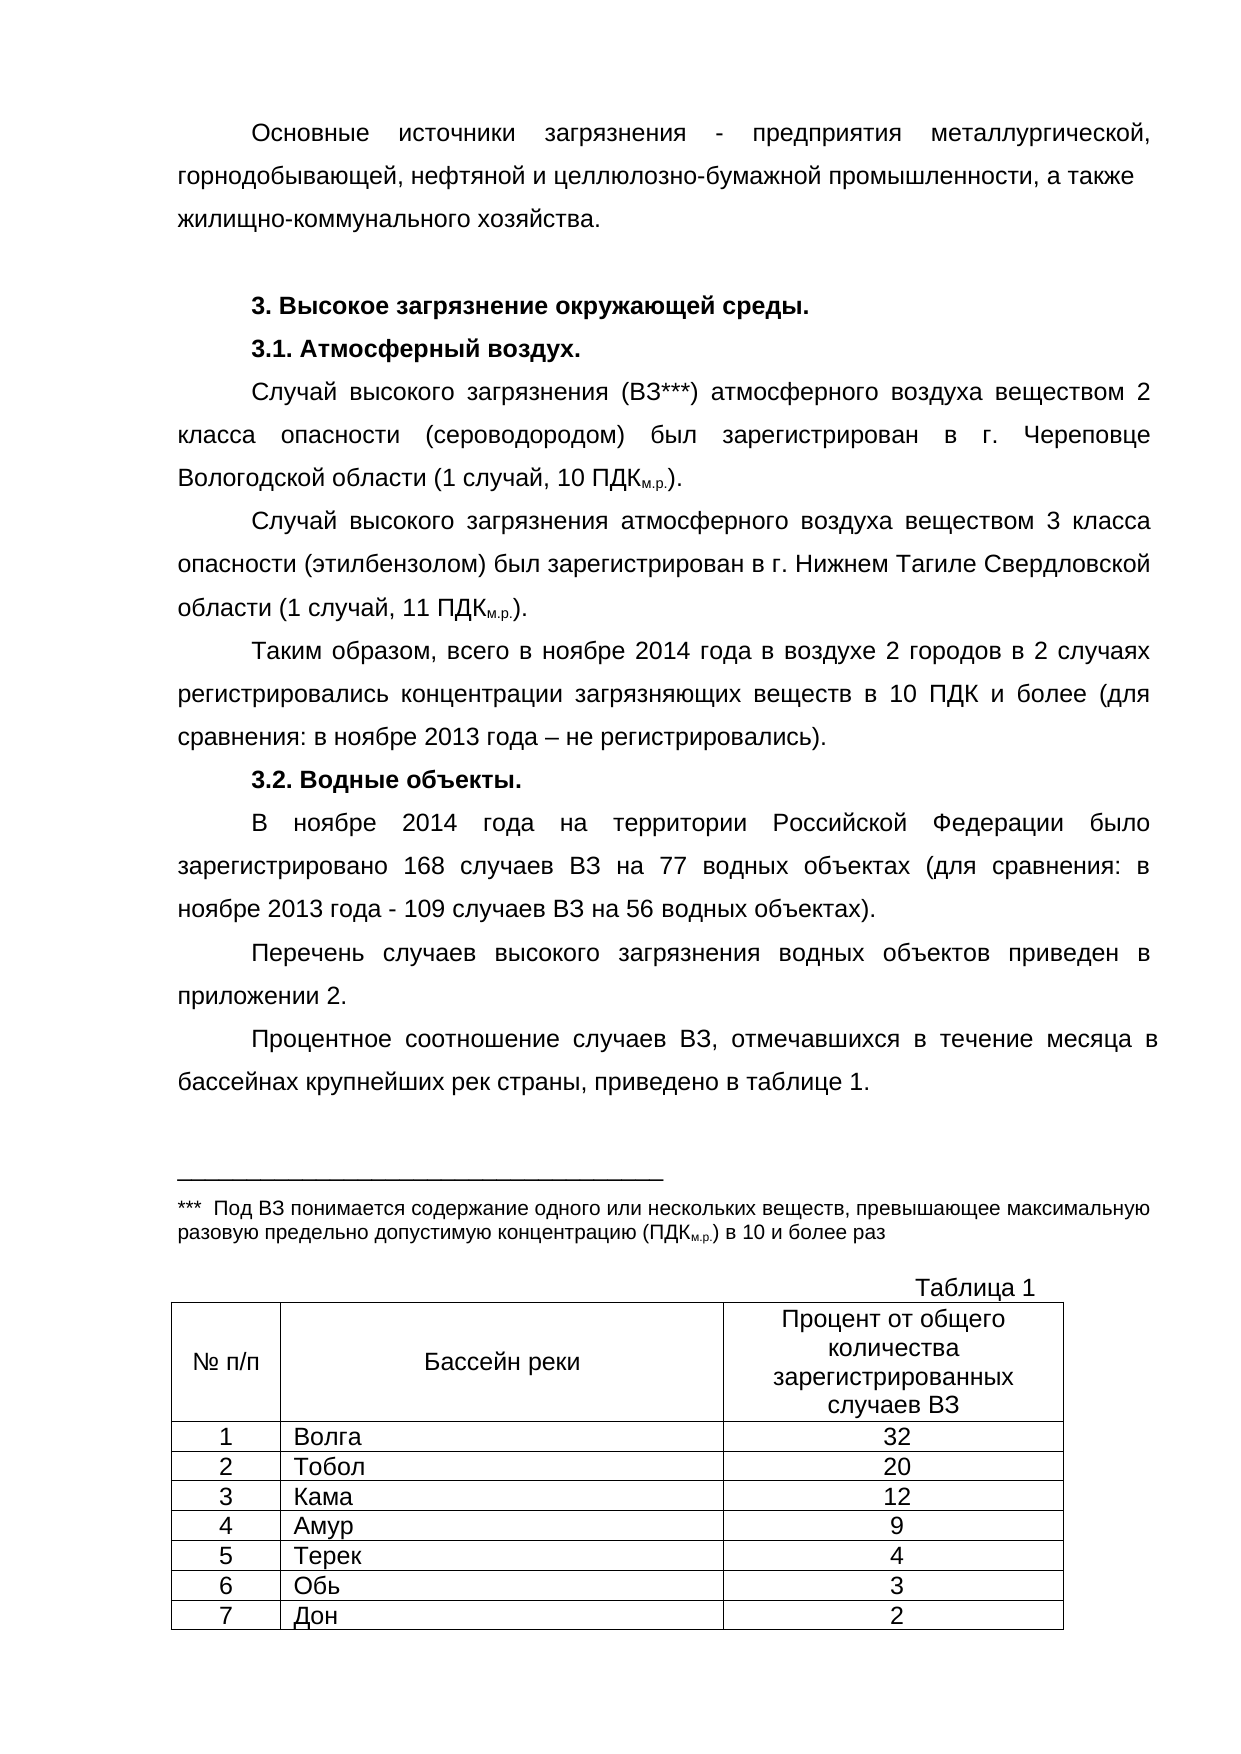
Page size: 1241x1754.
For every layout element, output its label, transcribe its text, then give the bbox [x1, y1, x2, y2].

text 3. Высокое загрязнение окружающей среды. [177, 291, 1152, 319]
table_cell 9 [724, 1511, 1063, 1540]
table_cell 2 [724, 1601, 1063, 1629]
table_cell 4 [172, 1511, 280, 1540]
table_cell 3 [724, 1571, 1063, 1599]
table_cell 5 [172, 1541, 280, 1570]
table_cell Обь [281, 1571, 723, 1599]
text 3.1. Атмосферный воздух. [177, 334, 1152, 362]
text Основные источники загрязнения - предприятия металлургической, горнодобывающей, нефтяной и целлюлозно-бумажной промышленности, а также [177, 118, 1152, 190]
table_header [724, 1303, 1063, 1421]
text В ноябре 2014 года на территории Российской Федерации было зарегистрировано 168 случаев ВЗ на 77 водных объектах (для сравнения: в ноябре 2013 года - 109 случаев ВЗ на 56 водных объектах). [177, 808, 1152, 923]
text Процентное соотношение случаев ВЗ, отмечавшихся в течение месяца в бассейнах крупнейших рек страны, приведено в таблице 1. [177, 1024, 1159, 1096]
table_header № п/п [172, 1303, 280, 1421]
text *** Под ВЗ понимается содержание одного или нескольких веществ, превышающее максимальную разовую предельно допустимую концентрацию (ПДКм.р.) в 10 и более раз [177, 1196, 1152, 1244]
table_cell 12 [724, 1481, 1063, 1510]
table_cell 2 [172, 1452, 280, 1480]
text 3.2. Водные объекты. [177, 765, 1152, 794]
text Случай высокого загрязнения (ВЗ***) атмосферного воздуха веществом 2 класса опасности (сероводородом) был зарегистрирован в г. Череповце Вологодской области (1 случай, 10 ПДКм.р.). [177, 377, 1152, 492]
text Таблица 1 [841, 1273, 1152, 1302]
table_cell 4 [724, 1541, 1063, 1570]
table_header Бассейн реки [281, 1303, 723, 1421]
text Случай высокого загрязнения атмосферного воздуха веществом 3 класса опасности (этилбензолом) был зарегистрирован в г. Нижнем Тагиле Свердловской области (1 случай, 11 ПДКм.р.). [177, 506, 1152, 621]
table_cell Кама [281, 1481, 723, 1510]
table_cell 7 [172, 1601, 280, 1629]
text жилищно-коммунального хозяйства. [177, 204, 1152, 233]
table_cell 1 [172, 1422, 280, 1451]
table_cell 32 [724, 1422, 1063, 1451]
table_cell Терек [281, 1541, 723, 1570]
text Таким образом, всего в ноябре 2014 года в воздухе 2 городов в 2 случаях регистрировались концентрации загрязняющих веществ в 10 ПДК и более (для сравнения: в ноябре 2013 года – не регистрировались). [177, 636, 1152, 751]
table_cell Тобол [281, 1452, 723, 1480]
table_cell 20 [724, 1452, 1063, 1480]
text ___________________________________ [177, 1153, 1159, 1182]
table_cell Волга [281, 1422, 723, 1451]
table_cell 6 [172, 1571, 280, 1599]
table_cell Амур [281, 1511, 723, 1540]
table_cell 3 [172, 1481, 280, 1510]
table_cell Дон [281, 1601, 723, 1629]
text Перечень случаев высокого загрязнения водных объектов приведен в приложении 2. [177, 937, 1152, 1009]
